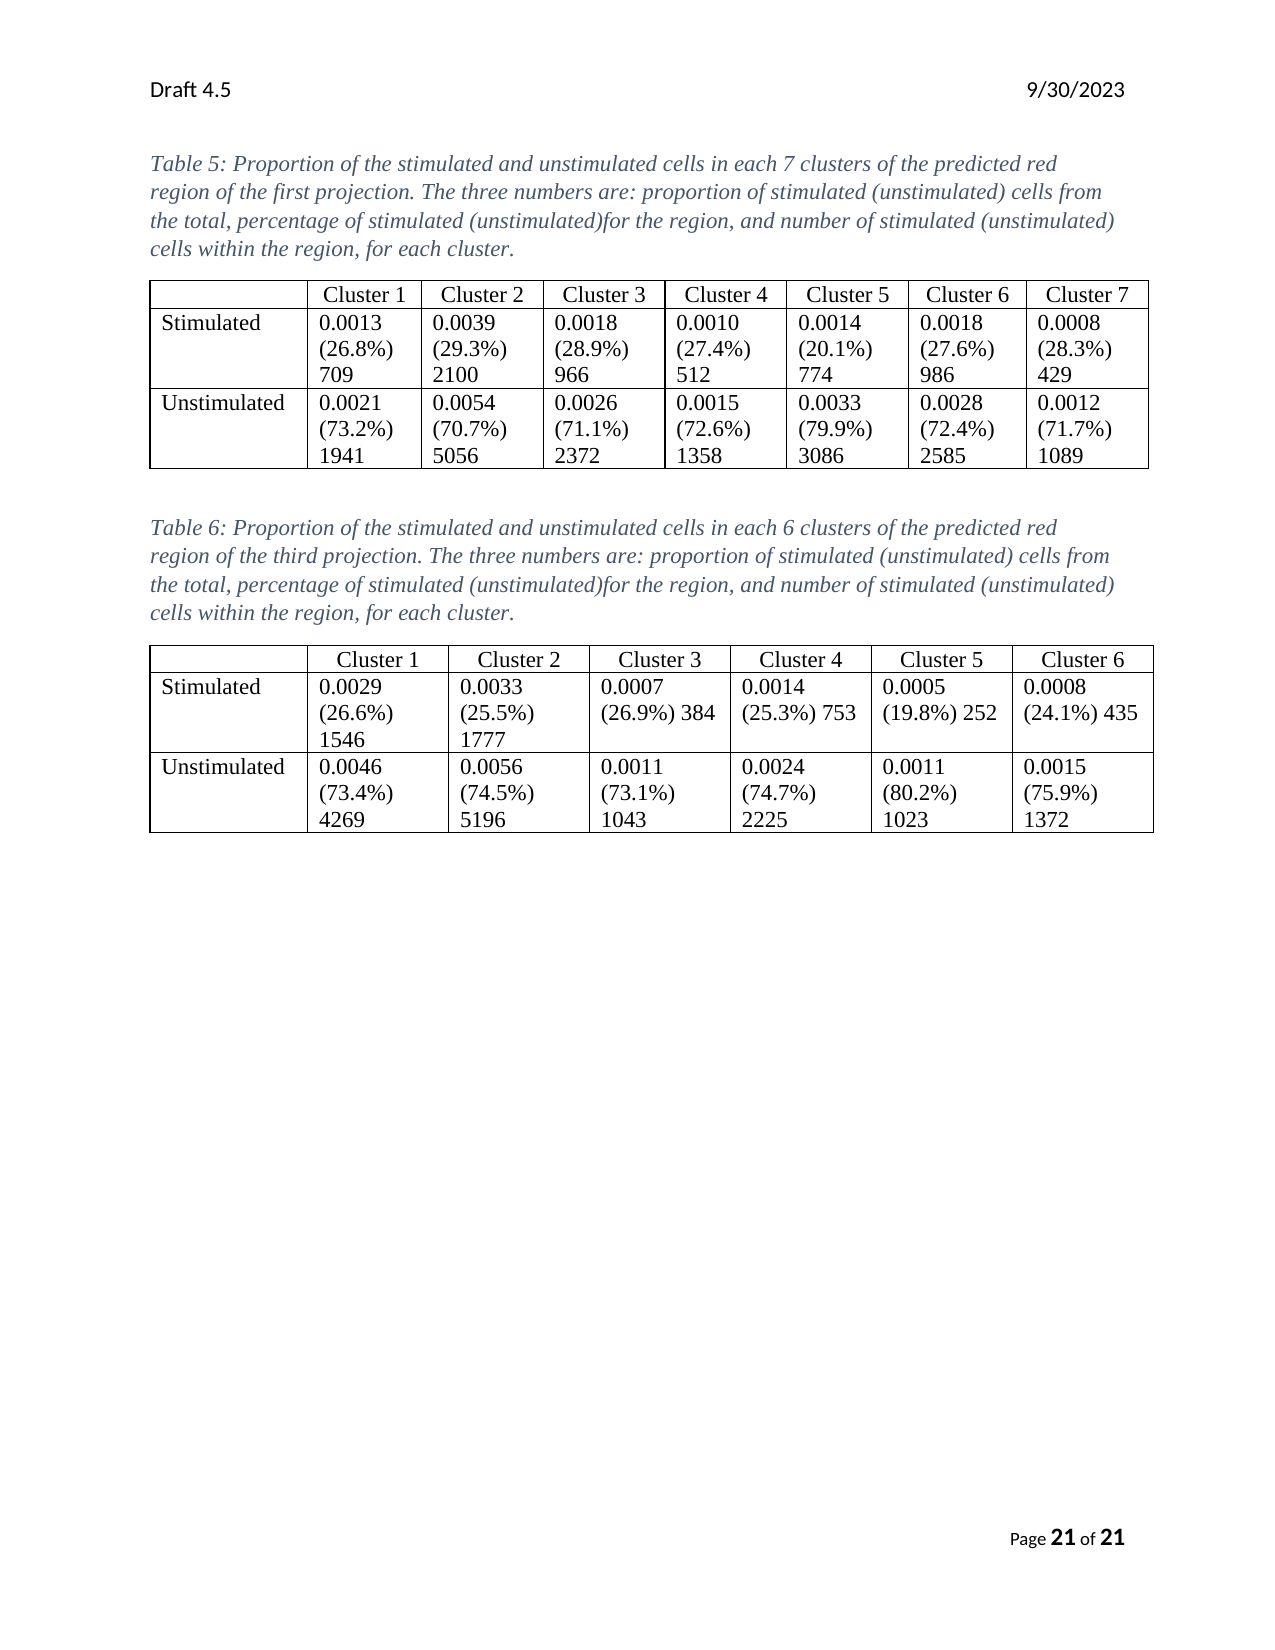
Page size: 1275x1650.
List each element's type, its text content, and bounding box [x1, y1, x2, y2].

table_cell 0.0008 (24.1%) 435 [1013, 673, 1153, 752]
table_header Cluster 3 [590, 646, 730, 672]
table_cell 0.0039 (29.3%) 2100 [422, 309, 543, 388]
table_header Cluster 5 [872, 646, 1012, 672]
table_header [151, 281, 307, 308]
table_cell 0.0018 (28.9%) 966 [544, 309, 664, 388]
table_cell 0.0054 (70.7%) 5056 [422, 389, 543, 468]
table_cell 0.0014 (25.3%) 753 [731, 673, 871, 752]
table_cell 0.0021 (73.2%) 1941 [308, 389, 421, 468]
table_header Cluster 2 [449, 646, 589, 672]
table_cell 0.0018 (27.6%) 986 [909, 309, 1026, 388]
text Table 6: Proportion of the stimulated and unstimulated cells in each 6 clusters of the predicted red region of the third projection. The three numbers are: proportion of stimulated (unstimulated) cells from the total, percentage of stimulated (unstimulated)for the region, and number of stimulated (unstimulated) cells within the region, for each cluster. [150, 514, 1125, 626]
table_cell Unstimulated [151, 753, 307, 832]
table_cell 0.0015 (75.9%) 1372 [1013, 753, 1153, 832]
table_cell 0.0005 (19.8%) 252 [872, 673, 1012, 752]
table_header Cluster 1 [308, 646, 448, 672]
table_cell 0.0029 (26.6%) 1546 [308, 673, 448, 752]
table_header Cluster 4 [731, 646, 871, 672]
table_cell 0.0024 (74.7%) 2225 [731, 753, 871, 832]
table_header Cluster 7 [1027, 281, 1148, 308]
table_cell 0.0015 (72.6%) 1358 [666, 389, 786, 468]
table_header Cluster 6 [1013, 646, 1153, 672]
table_cell Unstimulated [151, 389, 307, 468]
table_header Cluster 4 [666, 281, 786, 308]
table_cell 0.0011 (80.2%) 1023 [872, 753, 1012, 832]
text Table 5: Proportion of the stimulated and unstimulated cells in each 7 clusters of the predicted red region of the first projection. The three numbers are: proportion of stimulated (unstimulated) cells from the total, percentage of stimulated (unstimulated)for the region, and number of stimulated (unstimulated) cells within the region, for each cluster. [150, 150, 1125, 262]
table_header [151, 646, 307, 672]
table_cell 0.0011 (73.1%) 1043 [590, 753, 730, 832]
table_cell 0.0026 (71.1%) 2372 [544, 389, 664, 468]
table_header Cluster 5 [787, 281, 908, 308]
table_cell 0.0010 (27.4%) 512 [666, 309, 786, 388]
table_cell 0.0033 (79.9%) 3086 [787, 389, 908, 468]
table_cell 0.0028 (72.4%) 2585 [909, 389, 1026, 468]
table_cell 0.0012 (71.7%) 1089 [1027, 389, 1148, 468]
table_header Cluster 3 [544, 281, 664, 308]
table_cell 0.0033 (25.5%) 1777 [449, 673, 589, 752]
table_cell 0.0013 (26.8%) 709 [308, 309, 421, 388]
table_cell 0.0007 (26.9%) 384 [590, 673, 730, 752]
table_header Cluster 1 [308, 281, 421, 308]
table_cell Stimulated [151, 673, 307, 752]
table_cell 0.0056 (74.5%) 5196 [449, 753, 589, 832]
table_cell 0.0046 (73.4%) 4269 [308, 753, 448, 832]
table_cell Stimulated [151, 309, 307, 388]
table_cell 0.0008 (28.3%) 429 [1027, 309, 1148, 388]
table_header Cluster 2 [422, 281, 543, 308]
table_header Cluster 6 [909, 281, 1026, 308]
table_cell 0.0014 (20.1%) 774 [787, 309, 908, 388]
